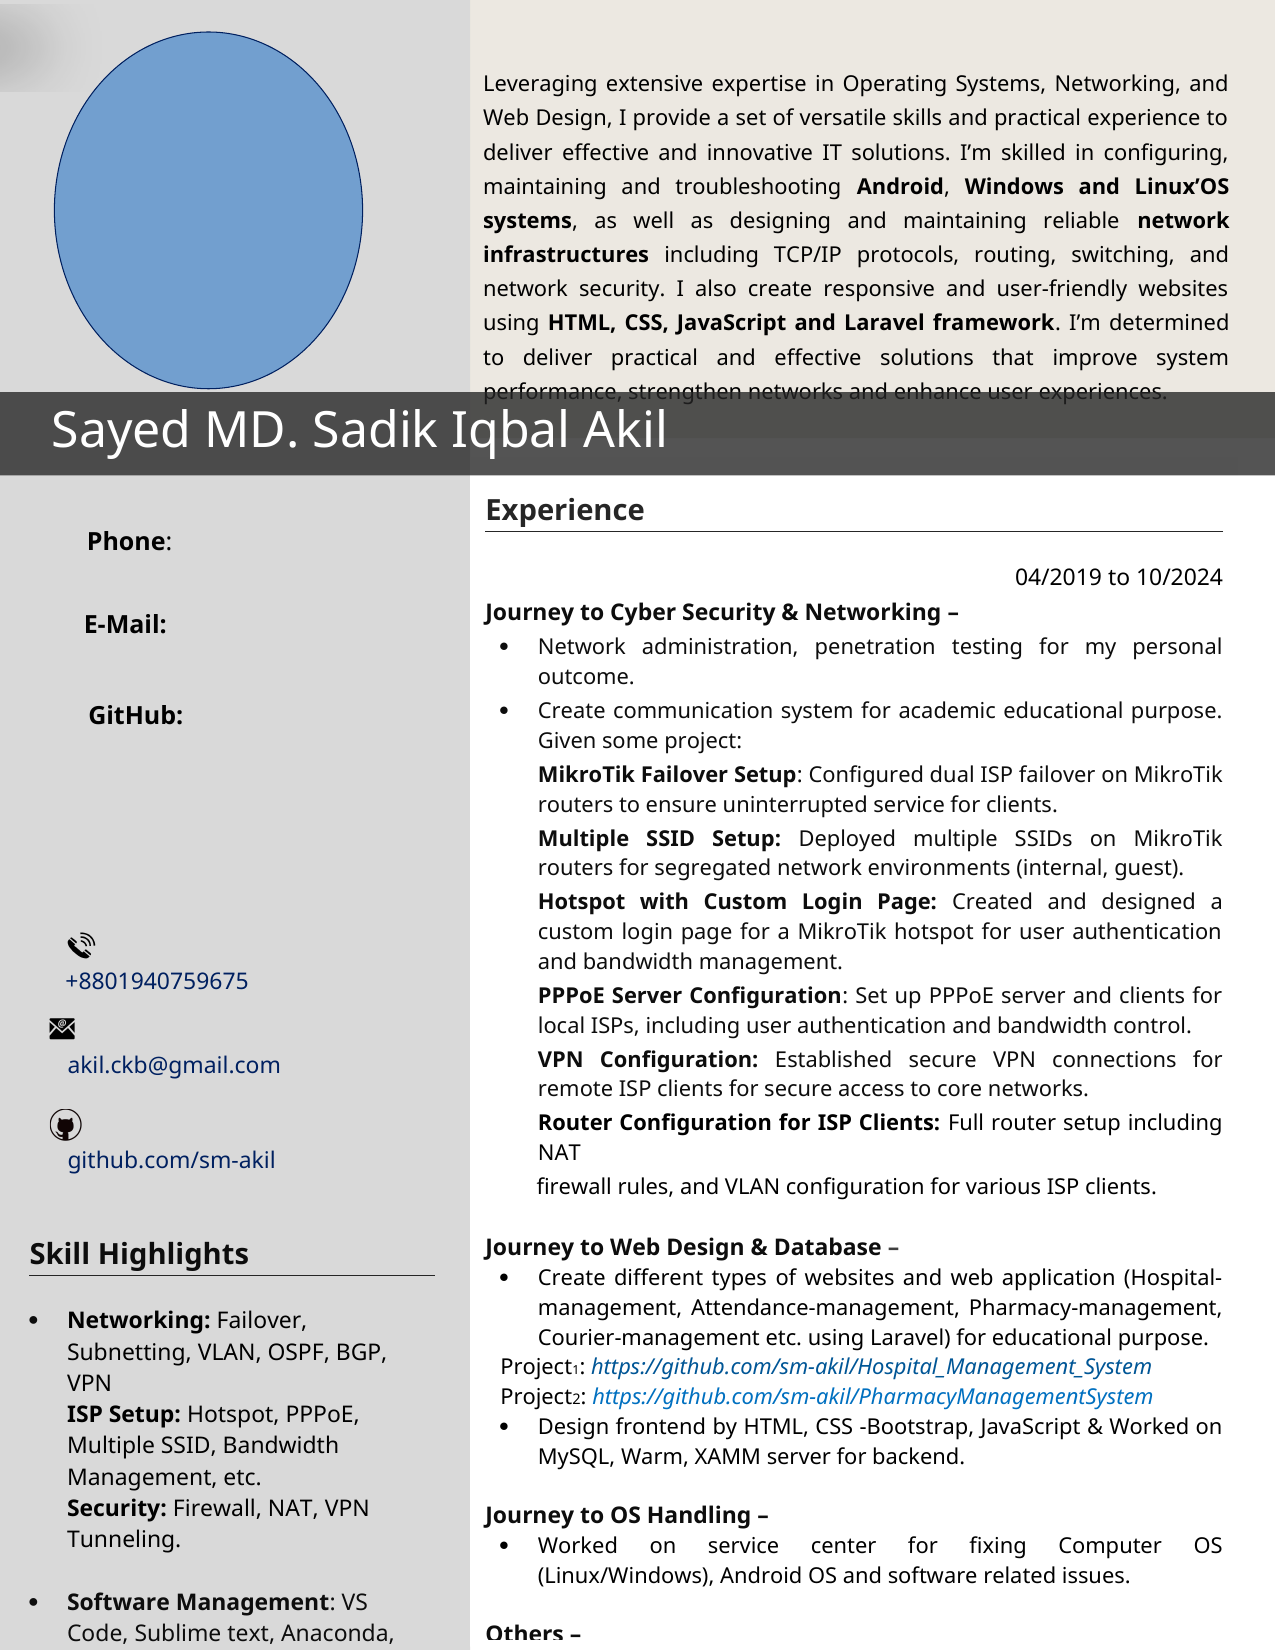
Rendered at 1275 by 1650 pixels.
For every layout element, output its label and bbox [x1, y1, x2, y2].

picture [49, 1109, 82, 1141]
picture [61, 926, 102, 966]
picture [44, 1008, 80, 1050]
